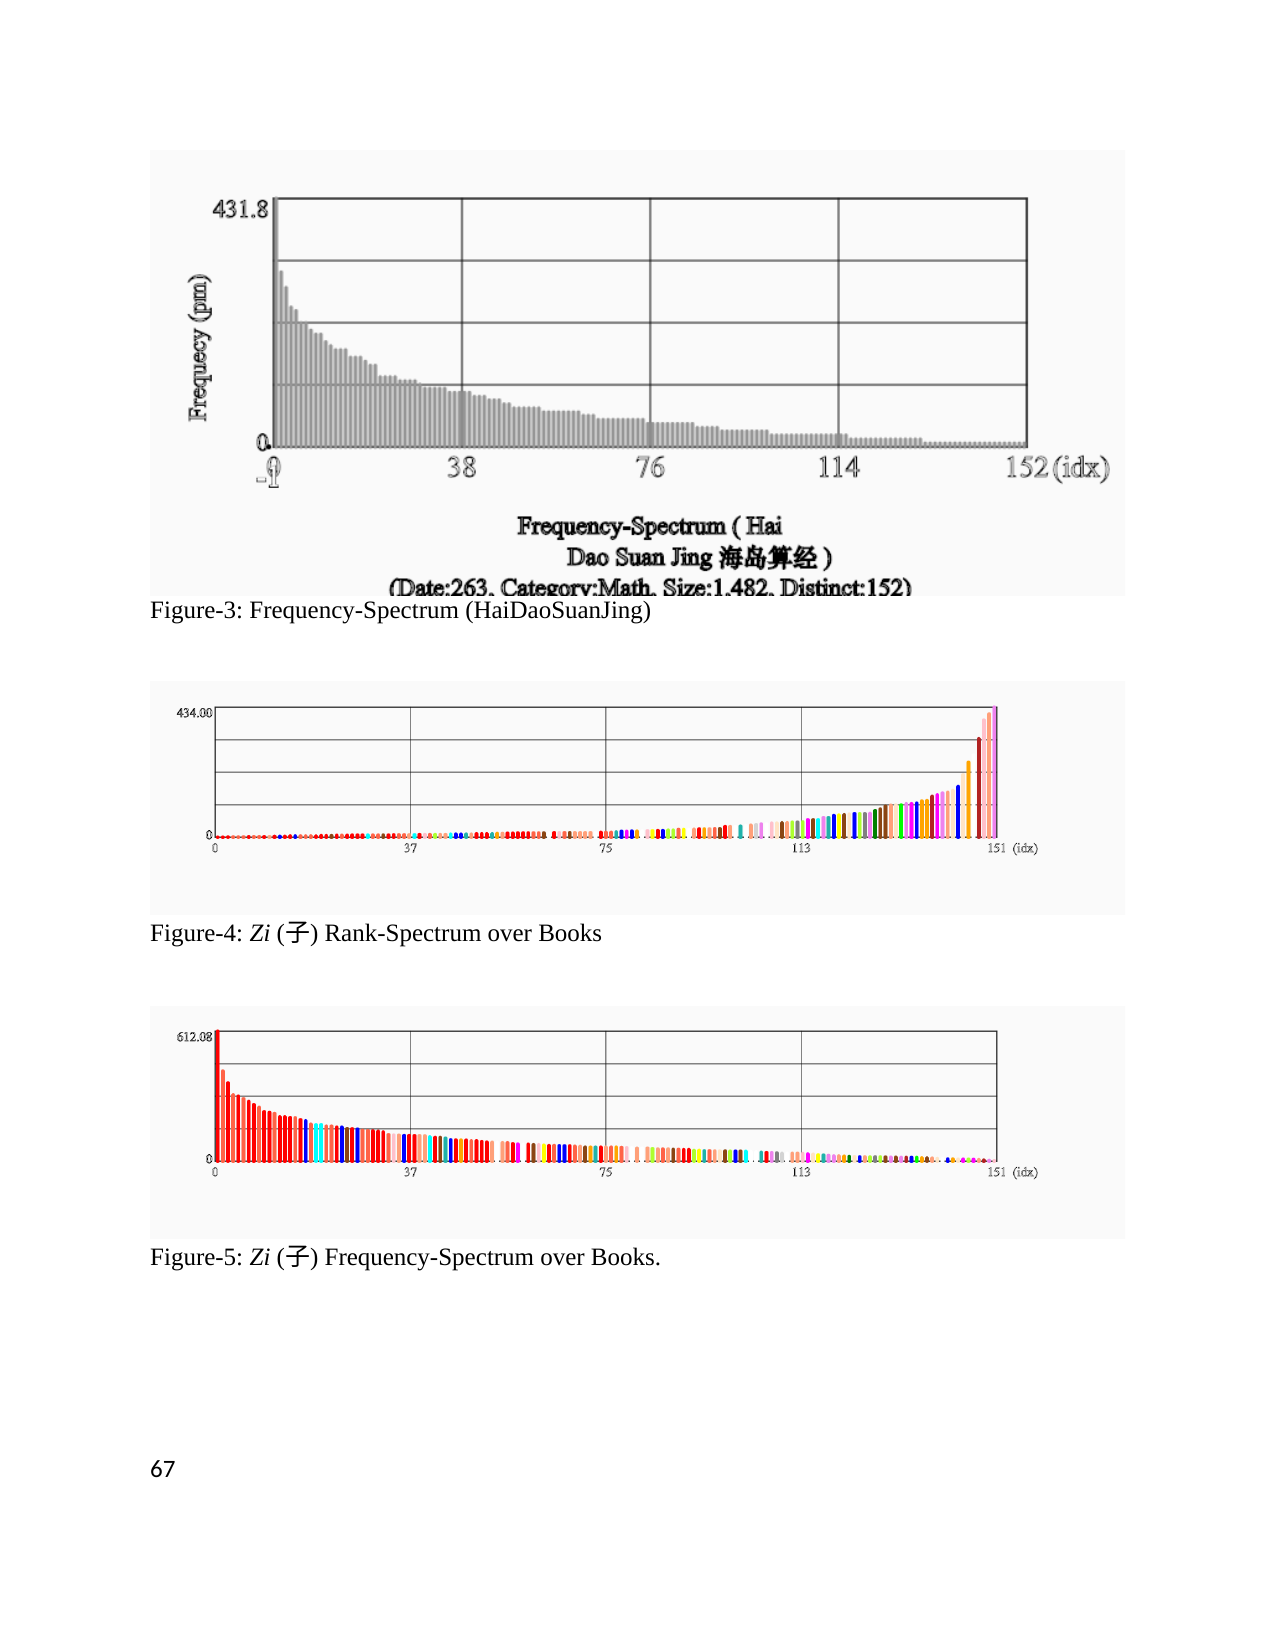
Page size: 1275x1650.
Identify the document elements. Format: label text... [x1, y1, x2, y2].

picture [150, 681, 1125, 915]
picture [150, 150, 1125, 596]
picture [150, 1006, 1125, 1239]
